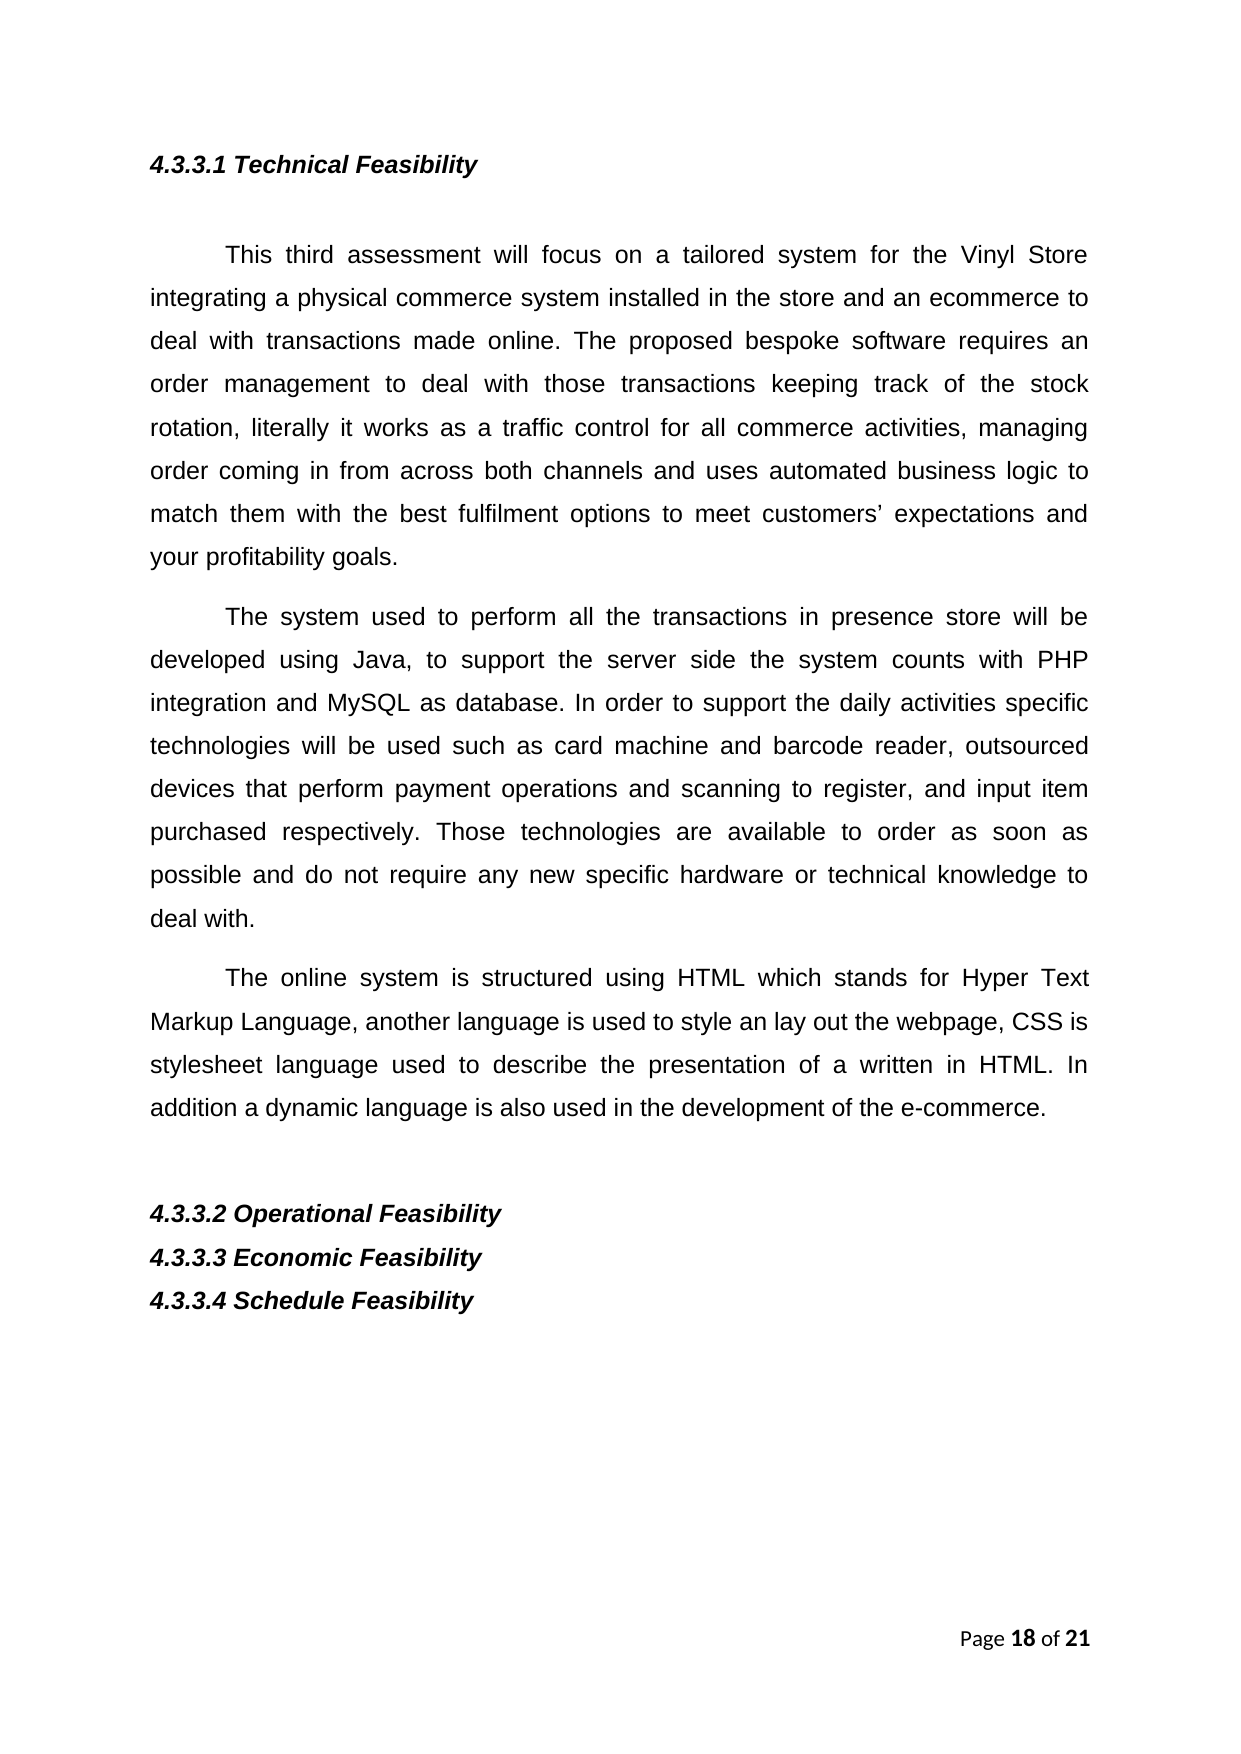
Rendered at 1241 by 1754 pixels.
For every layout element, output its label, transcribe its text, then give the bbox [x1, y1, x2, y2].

subtitle 4.3.3.2 Operational Feasibility [150, 1199, 1090, 1228]
subtitle 4.3.3.3 Economic Feasibility [150, 1242, 1090, 1271]
subtitle 4.3.3.1 Technical Feasibility [150, 150, 1090, 179]
subtitle 4.3.3.4 Schedule Feasibility [150, 1286, 1090, 1314]
text This third assessment will focus on a tailored system for the Vinyl Store integrating a physical commerce system installed in the store and an ecommerce to deal with transactions made online. The proposed bespoke software requires an order management to deal with those transactions keeping track of the stock rotation, literally it works as a traffic control for all commerce activities, managing order coming in from across both channels and uses automated business logic to match them with the best fulfilment options to meet customers’ expectations and your profitability goals. [150, 240, 1090, 571]
text The system used to perform all the transactions in presence store will be developed using Java, to support the server side the system counts with PHP integration and MySQL as database. In order to support the daily activities specific technologies will be used such as card machine and barcode reader, outsourced devices that perform payment operations and scanning to register, and input item purchased respectively. Those technologies are available to order as soon as possible and do not require any new specific hardware or technical knowledge to deal with. [150, 602, 1090, 932]
text The online system is structured using HTML which stands for Hyper Text Markup Language, another language is used to style an lay out the webpage, CSS is stylesheet language used to describe the presentation of a written in HTML. In addition a dynamic language is also used in the development of the e-commerce. [150, 963, 1090, 1121]
